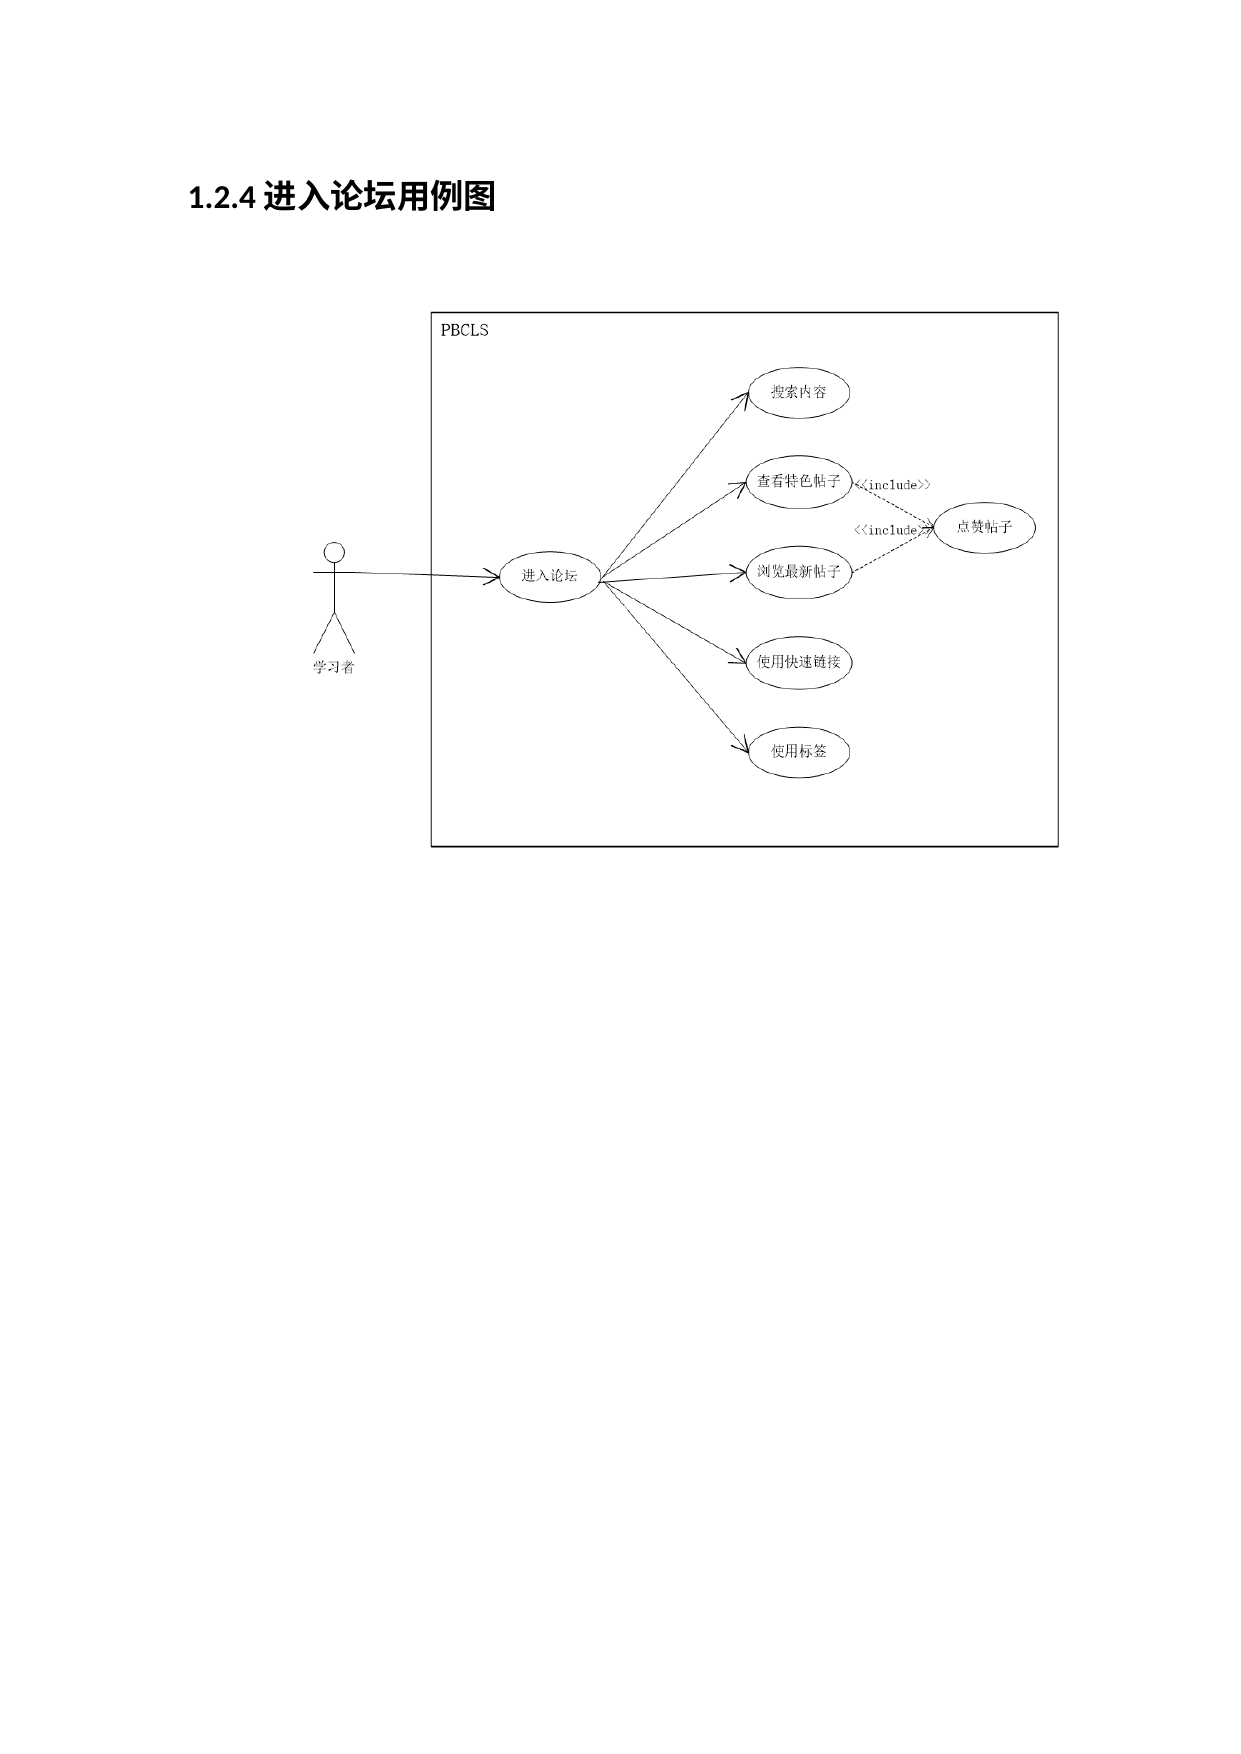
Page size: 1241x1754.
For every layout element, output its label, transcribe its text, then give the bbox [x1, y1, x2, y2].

subtitle 1.2.4 进入论坛用例图 [187, 162, 1053, 227]
picture [262, 289, 1128, 873]
